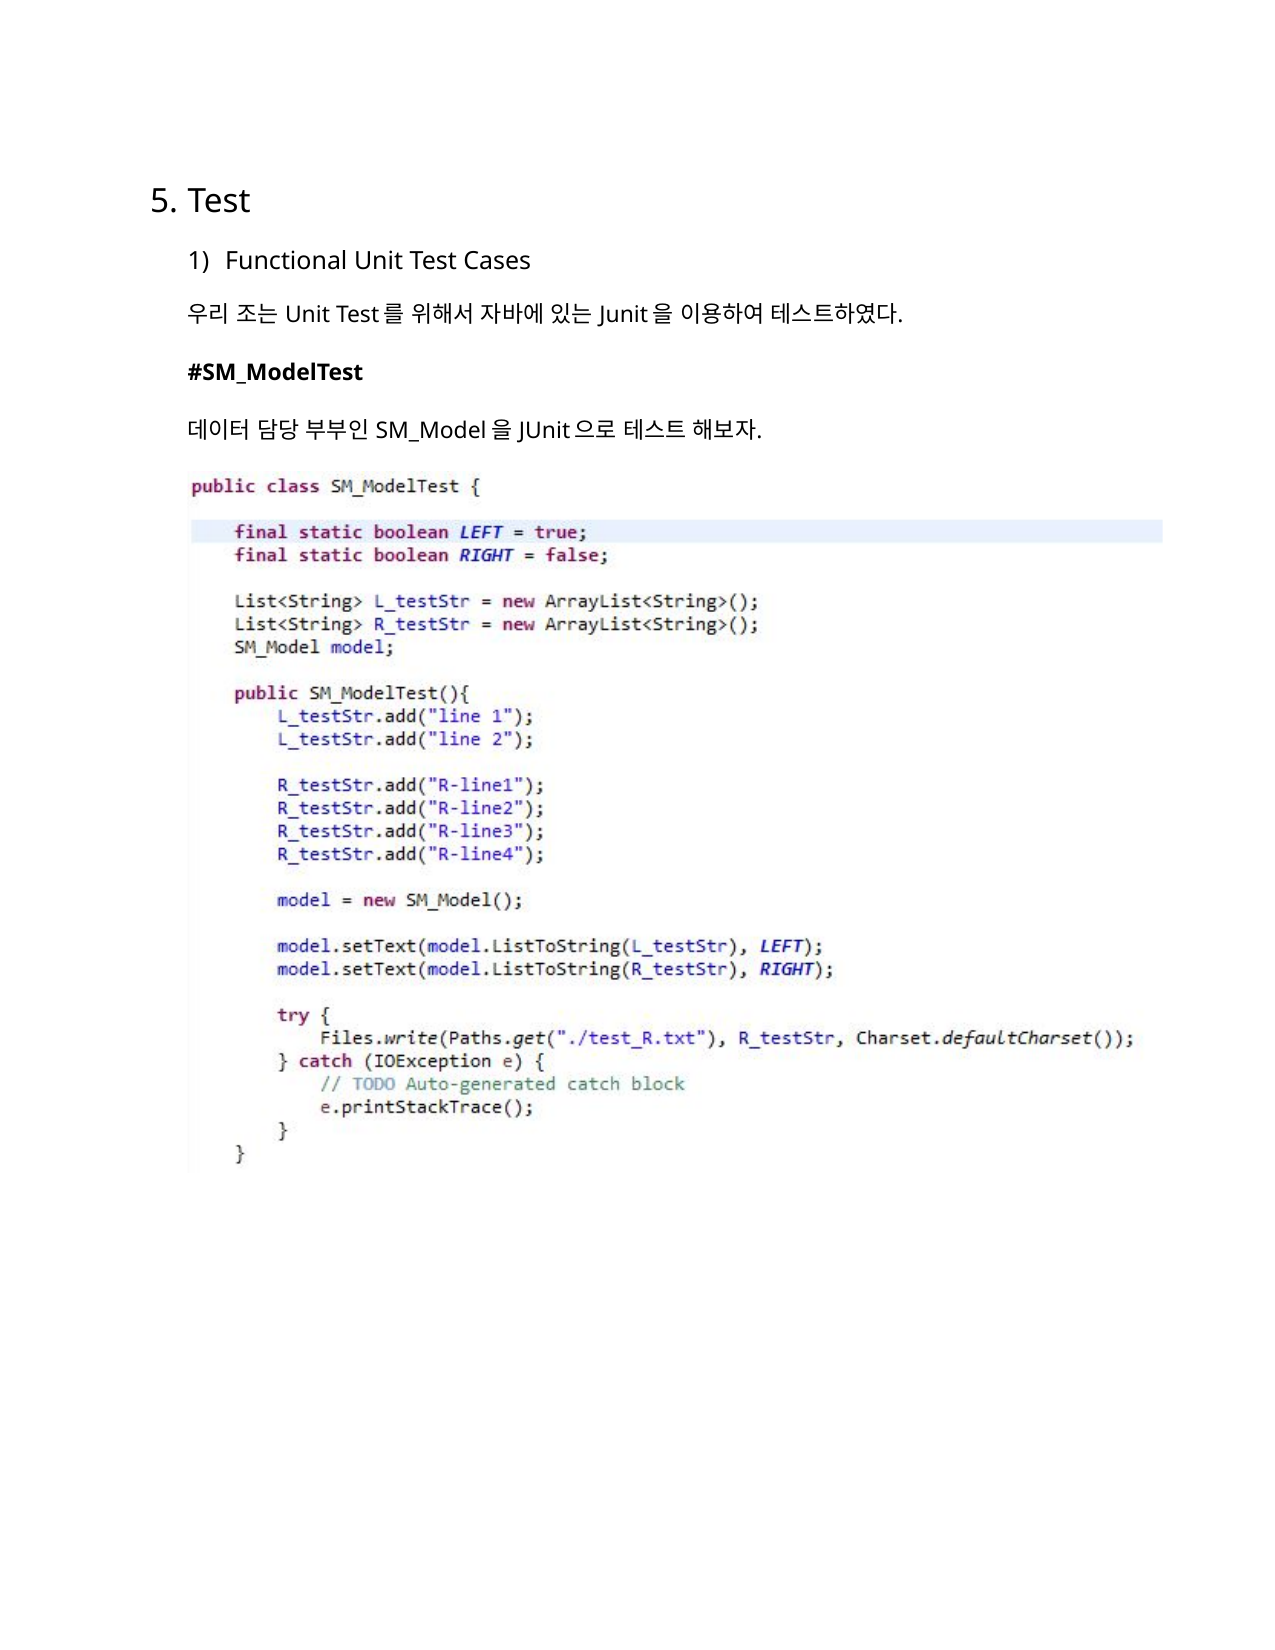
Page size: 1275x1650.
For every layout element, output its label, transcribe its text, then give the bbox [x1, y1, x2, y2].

list Test [150, 177, 1125, 223]
picture [187, 471, 1163, 1173]
list Functional Unit Test Cases [187, 243, 1125, 277]
text 우리 조는 Unit Test를 위해서 자바에 있는 Junit을 이용하여 테스트하였다. [187, 296, 1125, 329]
text #SM_ModelTest [187, 355, 1125, 387]
text 데이터 담당 부부인 SM_Model을 JUnit으로 테스트 해보자. [187, 412, 1125, 446]
